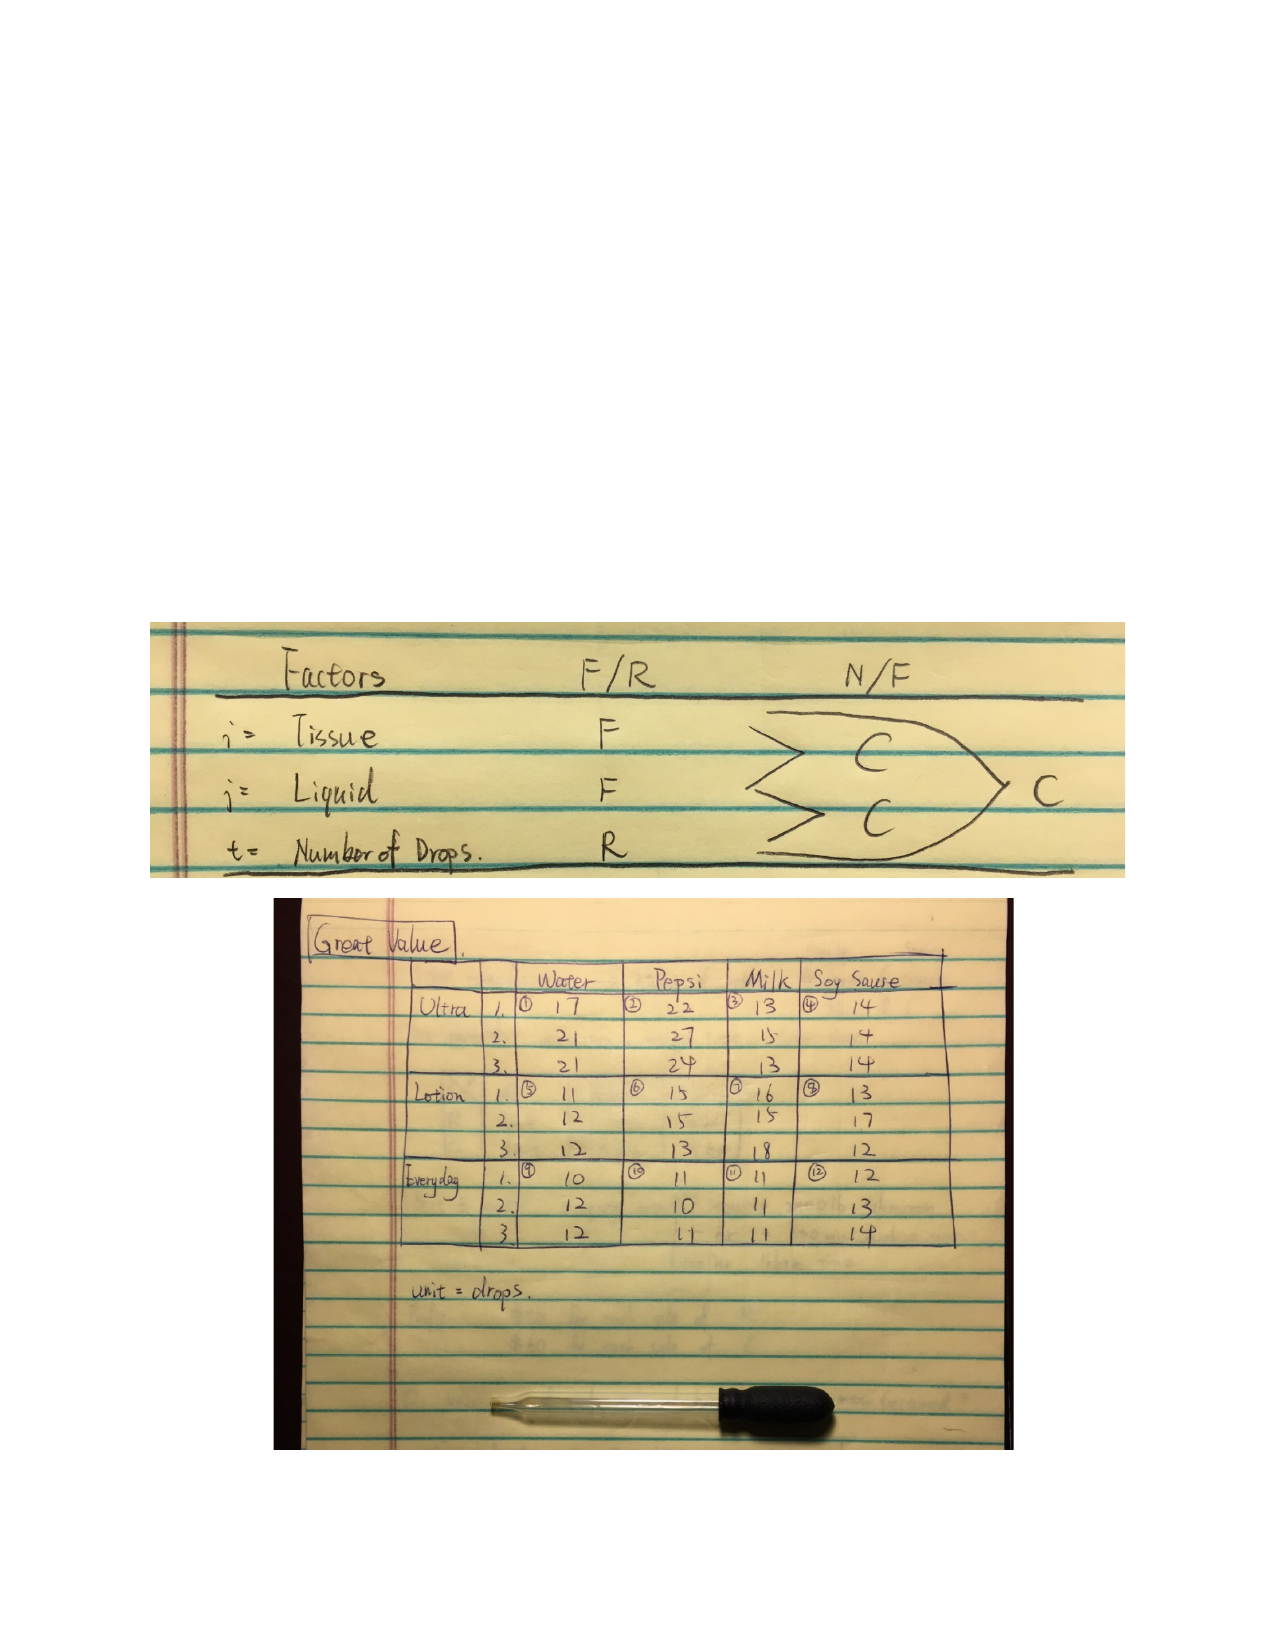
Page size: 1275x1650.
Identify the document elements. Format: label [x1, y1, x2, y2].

picture [150, 622, 1125, 878]
picture [273, 898, 1014, 1450]
